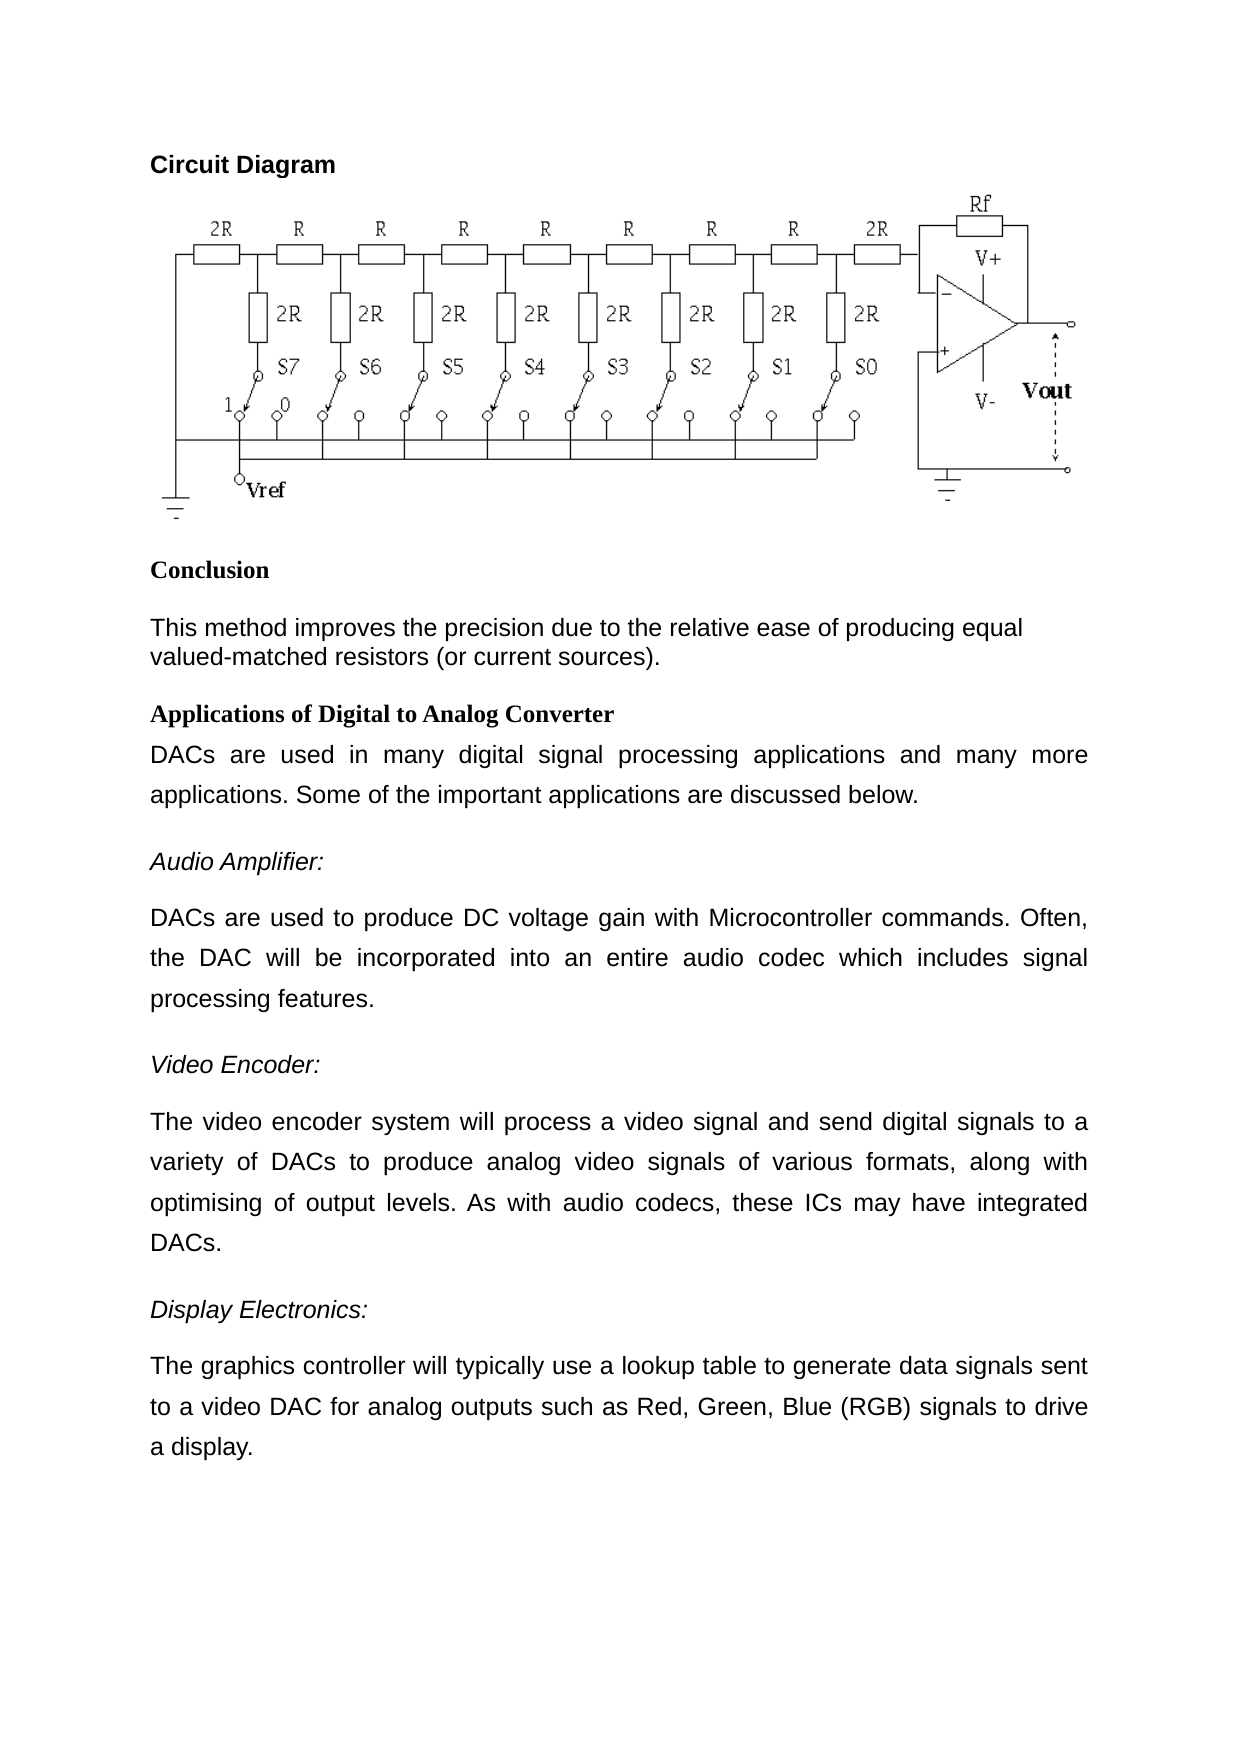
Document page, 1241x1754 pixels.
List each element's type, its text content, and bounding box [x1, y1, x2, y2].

text DACs are used to produce DC voltage gain with Microcontroller commands. Often, the DAC will be incorporated into an entire audio codec which includes signal processing features. [150, 891, 1090, 1013]
text Video Encoder: [150, 1050, 1090, 1079]
text Circuit Diagram [150, 150, 1090, 179]
text DACs are used in many digital signal processing applications and many more applications. Some of the important applications are discussed below. [150, 728, 1090, 809]
text Conclusion [150, 555, 1090, 584]
text Display Electronics: [150, 1295, 1090, 1323]
text Applications of Digital to Analog Converter [150, 699, 1090, 728]
text Audio Amplifier: [150, 847, 1090, 875]
picture [150, 178, 1088, 527]
text This method improves the precision due to the relative ease of producing equal valued-matched resistors (or current sources). [150, 613, 1090, 670]
